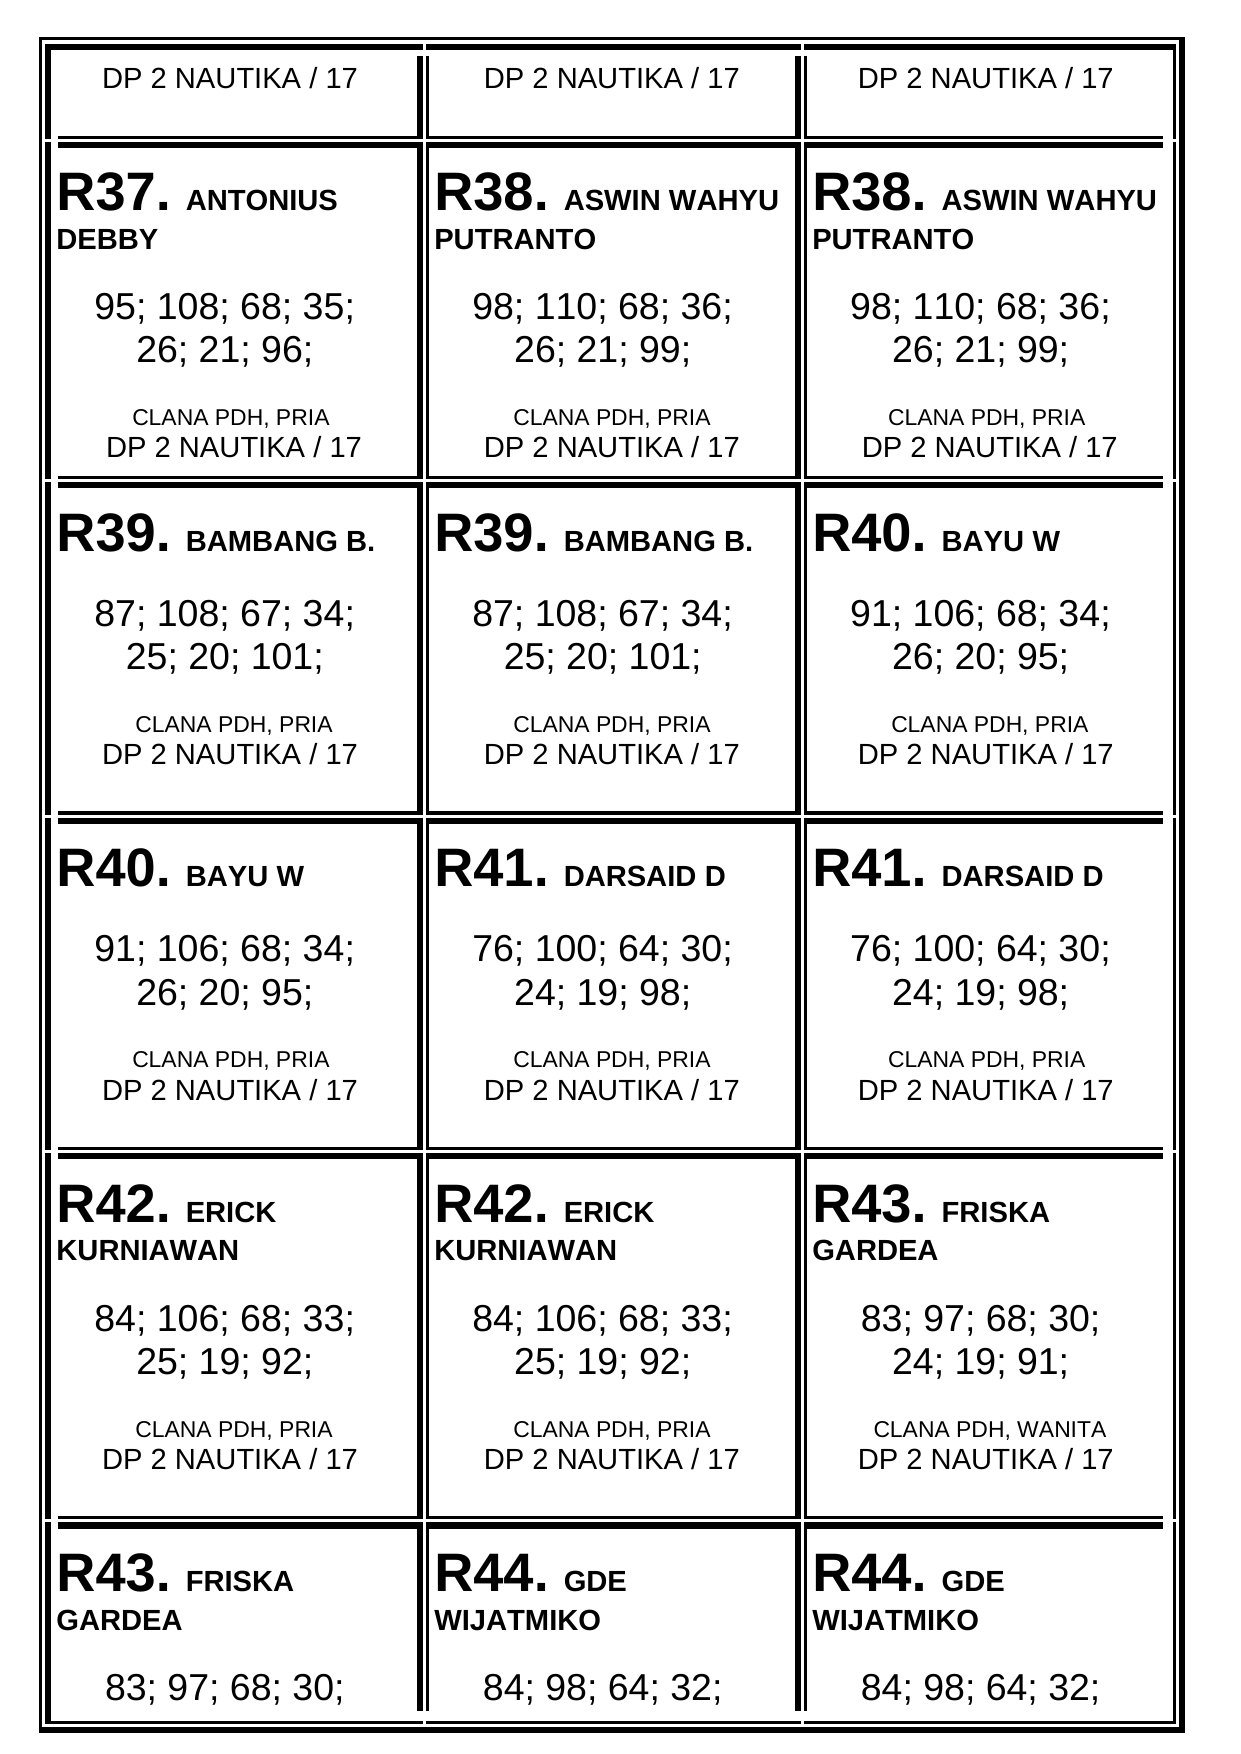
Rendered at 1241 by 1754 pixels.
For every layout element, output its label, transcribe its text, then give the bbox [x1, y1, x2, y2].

table_cell R41. DARSAID D 76; 100; 64; 30; 24; 19; 98; CLANA PDH, PRIA DP 2 NAUTIKA / 17 [423, 811, 801, 1147]
table_cell R36. AHMAD WAFDAN 96; 116; 68; 36; 26; 20; 94; CLANA PDH, PRIA DP 2 NAUTIKA / 17 [51, 50, 423, 136]
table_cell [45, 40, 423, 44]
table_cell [423, 1516, 801, 1721]
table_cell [801, 1516, 1179, 1721]
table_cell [423, 40, 801, 136]
table_cell R40. BAYU W 91; 106; 68; 34; 26; 20; 95; CLANA PDH, PRIA DP 2 NAUTIKA / 17 [801, 476, 1179, 811]
table_cell R39. BAMBANG B. 87; 108; 67; 34; 25; 20; 101; CLANA PDH, PRIA DP 2 NAUTIKA / 17 [423, 476, 801, 811]
table_cell R42. ERICK KURNIAWAN 84; 106; 68; 33; 25; 19; 92; CLANA PDH, PRIA DP 2 NAUTIKA / 17 [45, 1147, 423, 1516]
table_cell R40. BAYU W 91; 106; 68; 34; 26; 20; 95; CLANA PDH, PRIA DP 2 NAUTIKA / 17 [45, 811, 423, 1147]
table_cell R43. FRISKA GARDEA 83; 97; 68; 30; 24; 19; 91; CLANA PDH, WANITA DP 2 NAUTIKA / 17 [801, 1147, 1179, 1516]
table_cell R37. ANTONIUS DEBBY 95; 108; 68; 35; 26; 21; 96; CLANA PDH, PRIA DP 2 NAUTIKA / 17 [45, 136, 423, 476]
table_cell R39. BAMBANG B. 87; 108; 67; 34; 25; 20; 101; CLANA PDH, PRIA DP 2 NAUTIKA / 17 [45, 476, 423, 811]
table_cell R43. FRISKA GARDEA 83; 97; 68; 30; 24; 19; 91; CLANA PDH, WANITA DP 2 NAUTIKA / 17 [45, 1516, 423, 1721]
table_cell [801, 40, 1179, 136]
table_cell R41. DARSAID D 76; 100; 64; 30; 24; 19; 98; CLANA PDH, PRIA DP 2 NAUTIKA / 17 [801, 811, 1179, 1147]
table_cell R38. ASWIN WAHYU PUTRANTO 98; 110; 68; 36; 26; 21; 99; CLANA PDH, PRIA DP 2 NAUTIKA / 17 [423, 136, 801, 476]
table_cell R38. ASWIN WAHYU PUTRANTO 98; 110; 68; 36; 26; 21; 99; CLANA PDH, PRIA DP 2 NAUTIKA / 17 [801, 136, 1179, 476]
table_cell R42. ERICK KURNIAWAN 84; 106; 68; 33; 25; 19; 92; CLANA PDH, PRIA DP 2 NAUTIKA / 17 [423, 1147, 801, 1516]
